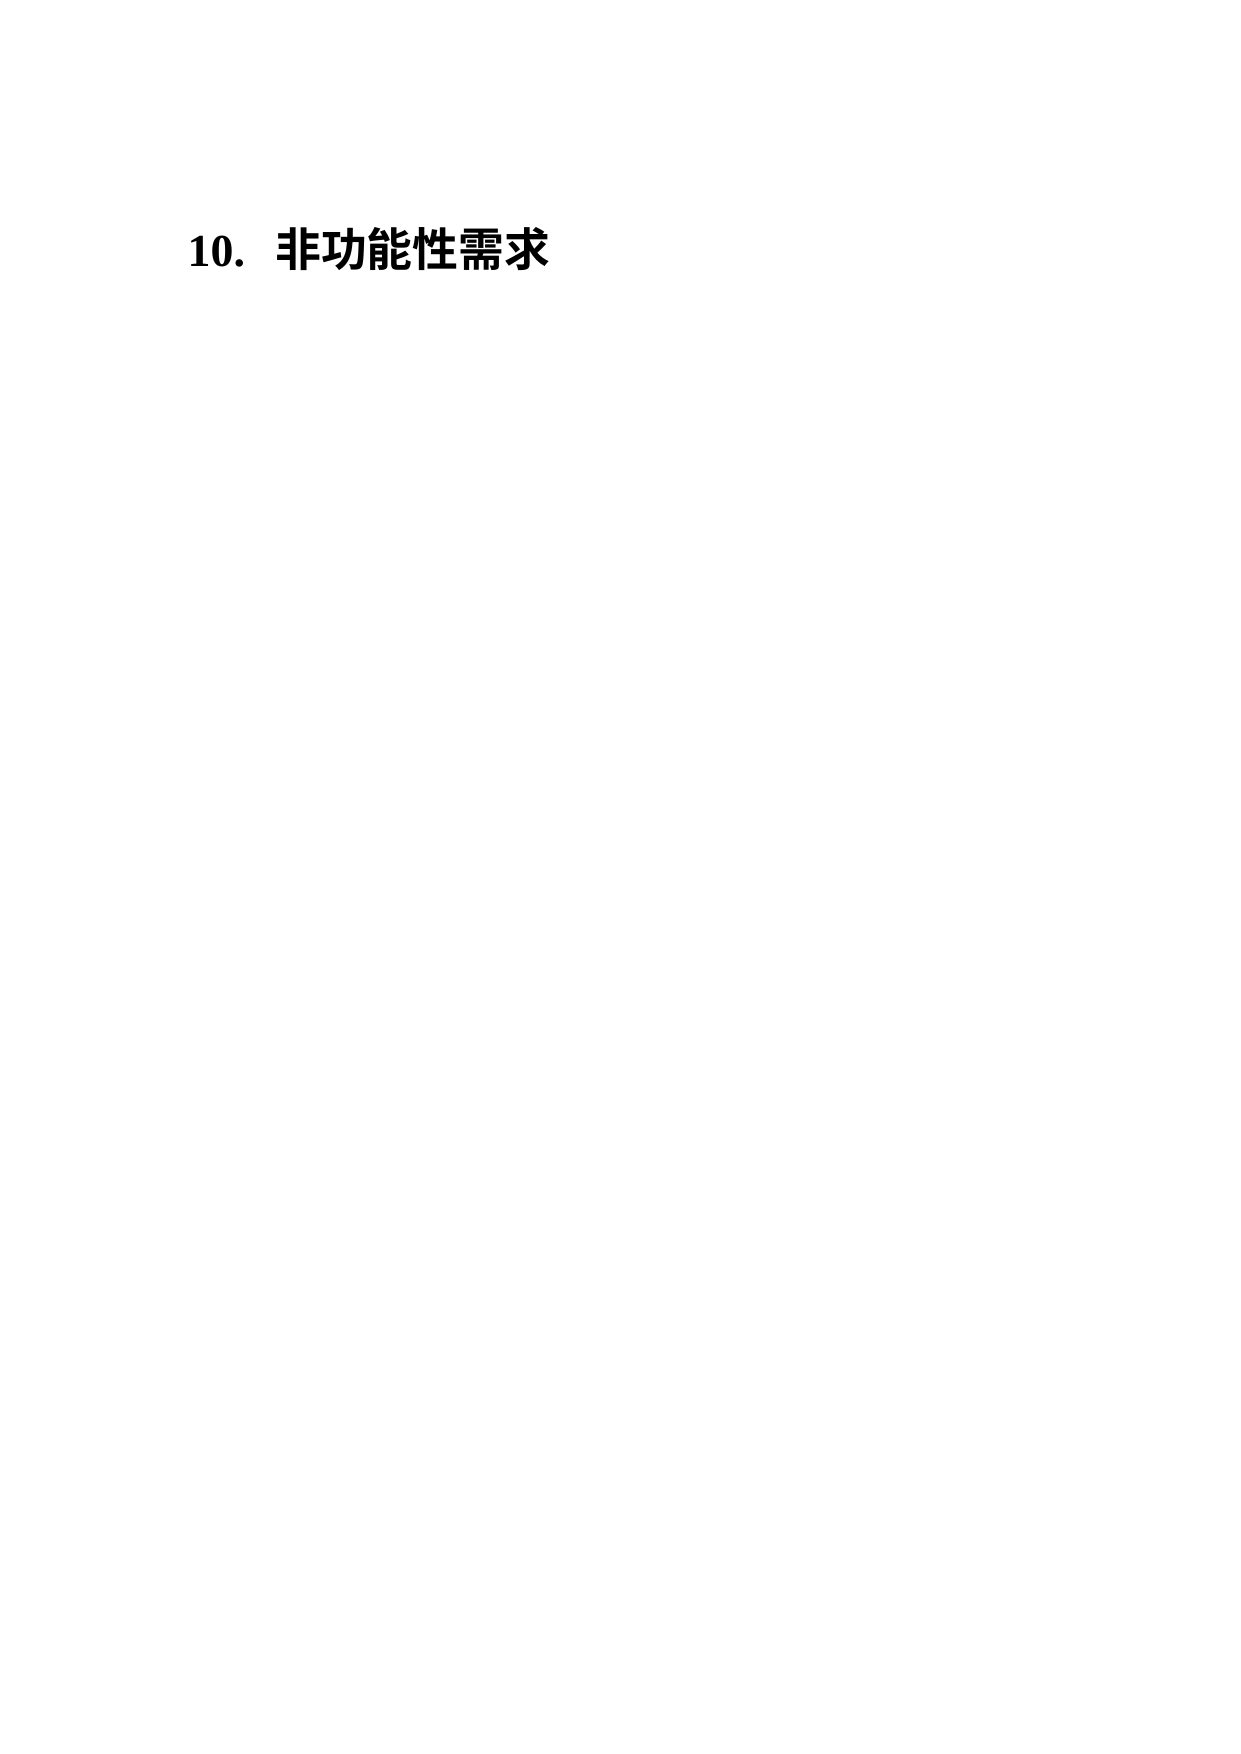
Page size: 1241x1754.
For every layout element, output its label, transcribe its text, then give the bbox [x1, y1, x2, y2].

subtitle 非功能性需求 [187, 197, 1053, 295]
